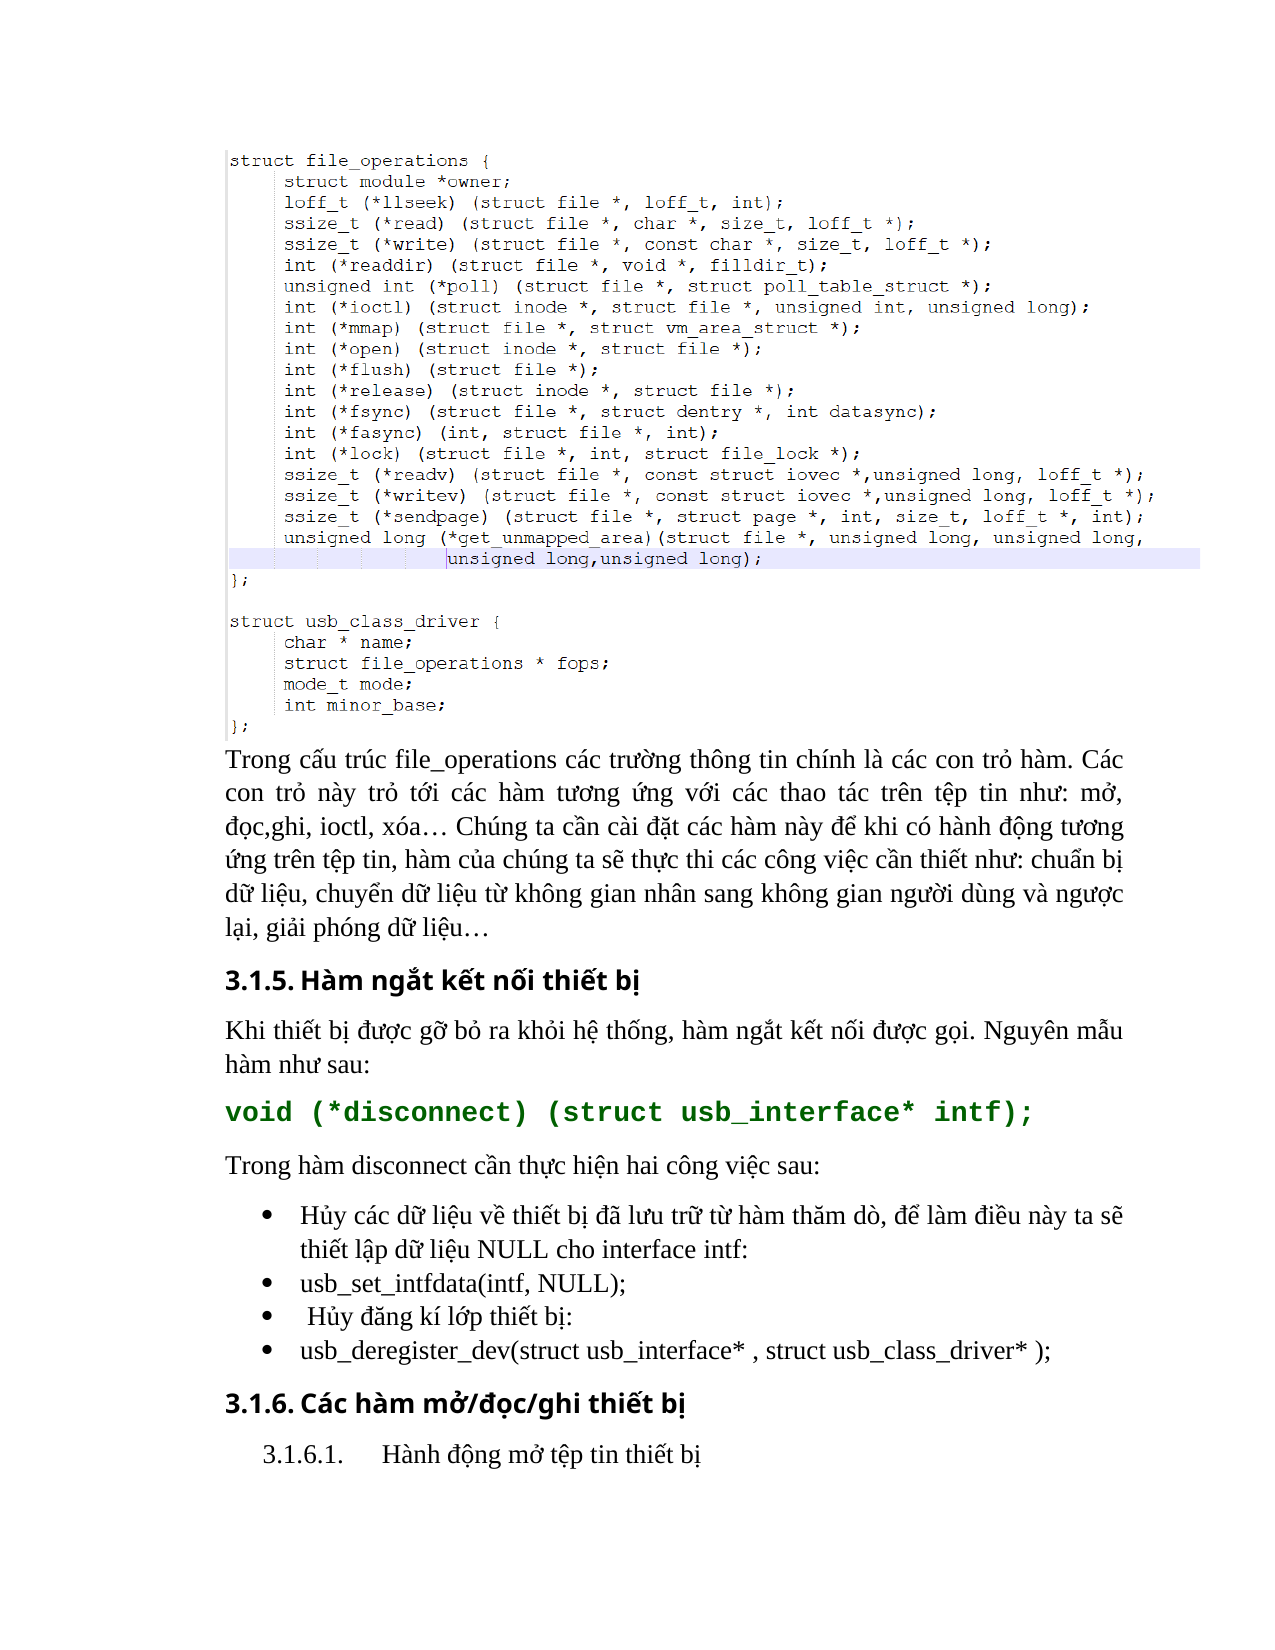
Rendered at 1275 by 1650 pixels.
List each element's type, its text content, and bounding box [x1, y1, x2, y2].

text void (*disconnect) (struct usb_interface* intf); [225, 1098, 1125, 1130]
list Hủy các dữ liệu về thiết bị đã lưu trữ từ hàm thăm dò, để làm điều này ta sẽ thiết lập dữ liệu NULL cho interface intf: [262, 1199, 1125, 1264]
subtitle Các hàm mở/đọc/ghi thiết bị [225, 1384, 1125, 1421]
list usb_set_intfdata(intf, NULL); [262, 1267, 1125, 1298]
text Trong cấu trúc file_operations các trường thông tin chính là các con trỏ hàm. Các con trỏ này trỏ tới các hàm tương ứng với các thao tác trên tệp tin như: mở, đọc,ghi, ioctl, xóa… Chúng ta cần cài đặt các hàm này để khi có hành động tương ứng trên tệp tin, hàm của chúng ta sẽ thực thi các công việc cần thiết như: chuẩn bị dữ liệu, chuyển dữ liệu từ không gian nhân sang không gian người dùng và ngược lại, giải phóng dữ liệu… [225, 741, 1125, 942]
list Hủy đăng kí lớp thiết bị: [262, 1300, 1125, 1332]
list Hành động mở tệp tin thiết bị [262, 1438, 1125, 1469]
list usb_deregister_dev(struct usb_interface* , struct usb_class_driver* ); [262, 1334, 1125, 1365]
subtitle Hàm ngắt kết nối thiết bị [225, 961, 1125, 998]
picture [225, 150, 1200, 741]
text Trong hàm disconnect cần thực hiện hai công việc sau: [225, 1149, 1125, 1180]
text Khi thiết bị được gỡ bỏ ra khỏi hệ thống, hàm ngắt kết nối được gọi. Nguyên mẫu hàm như sau: [225, 1014, 1125, 1079]
